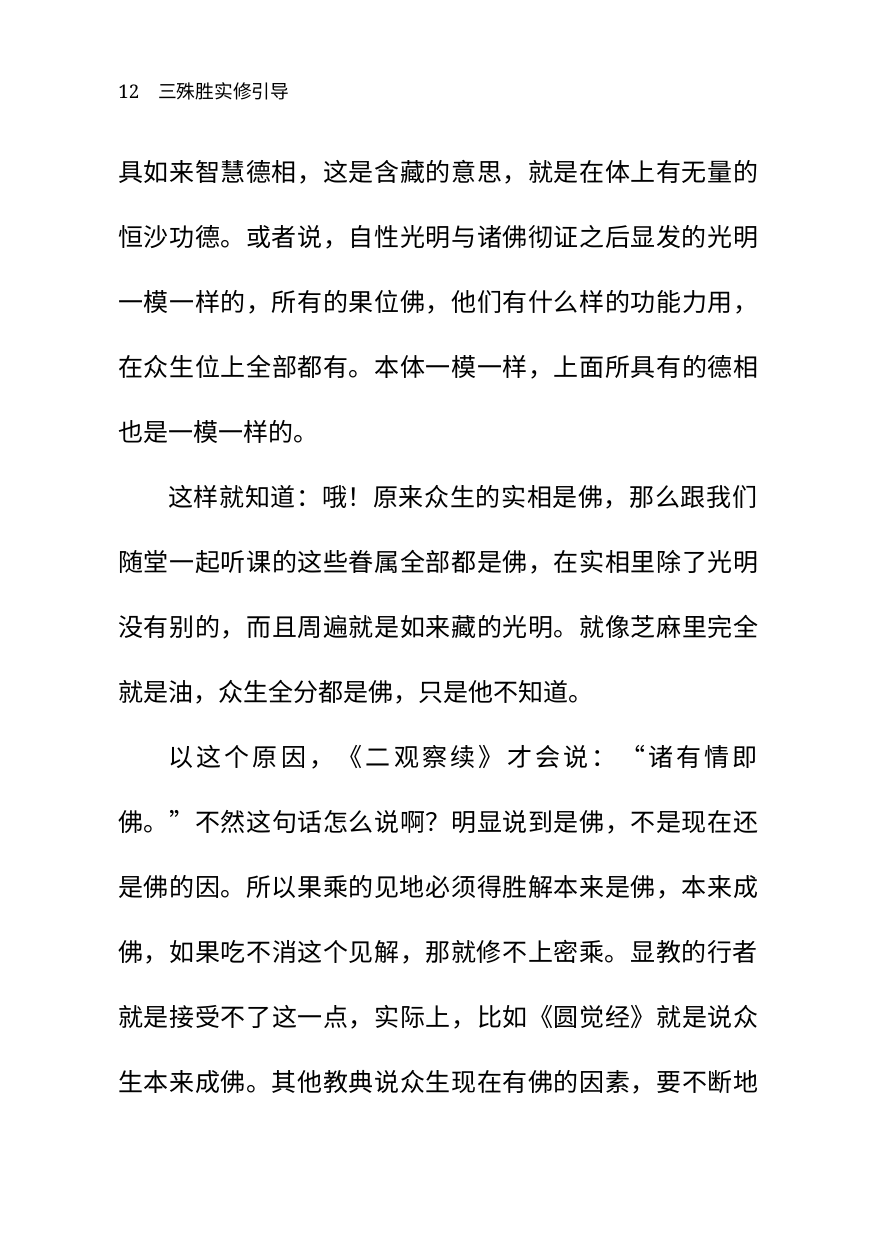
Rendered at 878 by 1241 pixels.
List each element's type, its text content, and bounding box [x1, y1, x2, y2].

text 这样就知道：哦！原来众生的实相是佛，那么跟我们随堂一起听课的这些眷属全部都是佛，在实相里除了光明没有别的，而且周遍就是如来藏的光明。就像芝麻里完全就是油，众生全分都是佛，只是他不知道。 [118, 463, 759, 723]
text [118, 723, 759, 1113]
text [118, 138, 759, 463]
